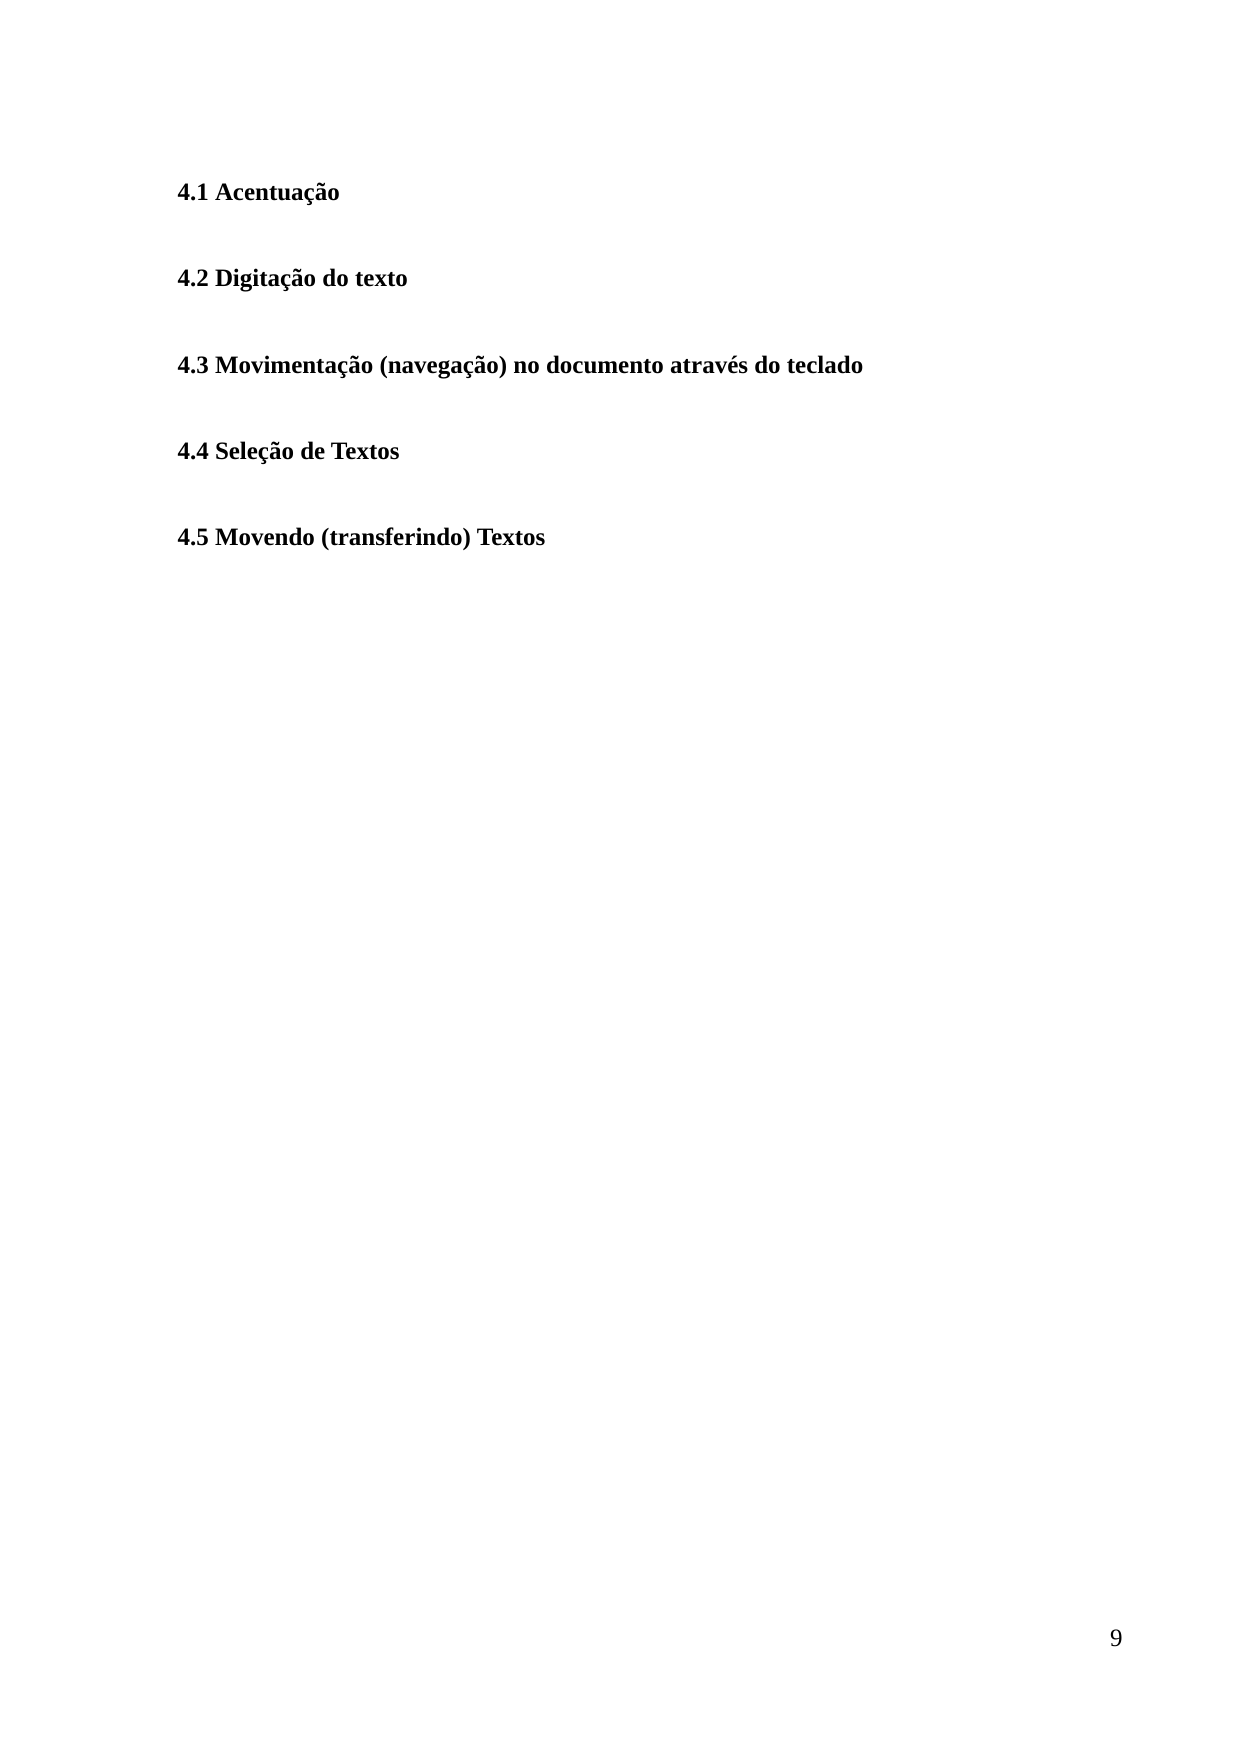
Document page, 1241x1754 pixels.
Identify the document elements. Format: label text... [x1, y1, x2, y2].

list 4.4 Seleção de Textos [177, 436, 1122, 465]
list 4.3 Movimentação (navegação) no documento através do teclado [177, 350, 1122, 378]
list 4.1 Acentuação [177, 177, 1122, 206]
list 4.5 Movendo (transferindo) Textos [177, 522, 1122, 551]
list 4.2 Digitação do texto [177, 263, 1122, 292]
